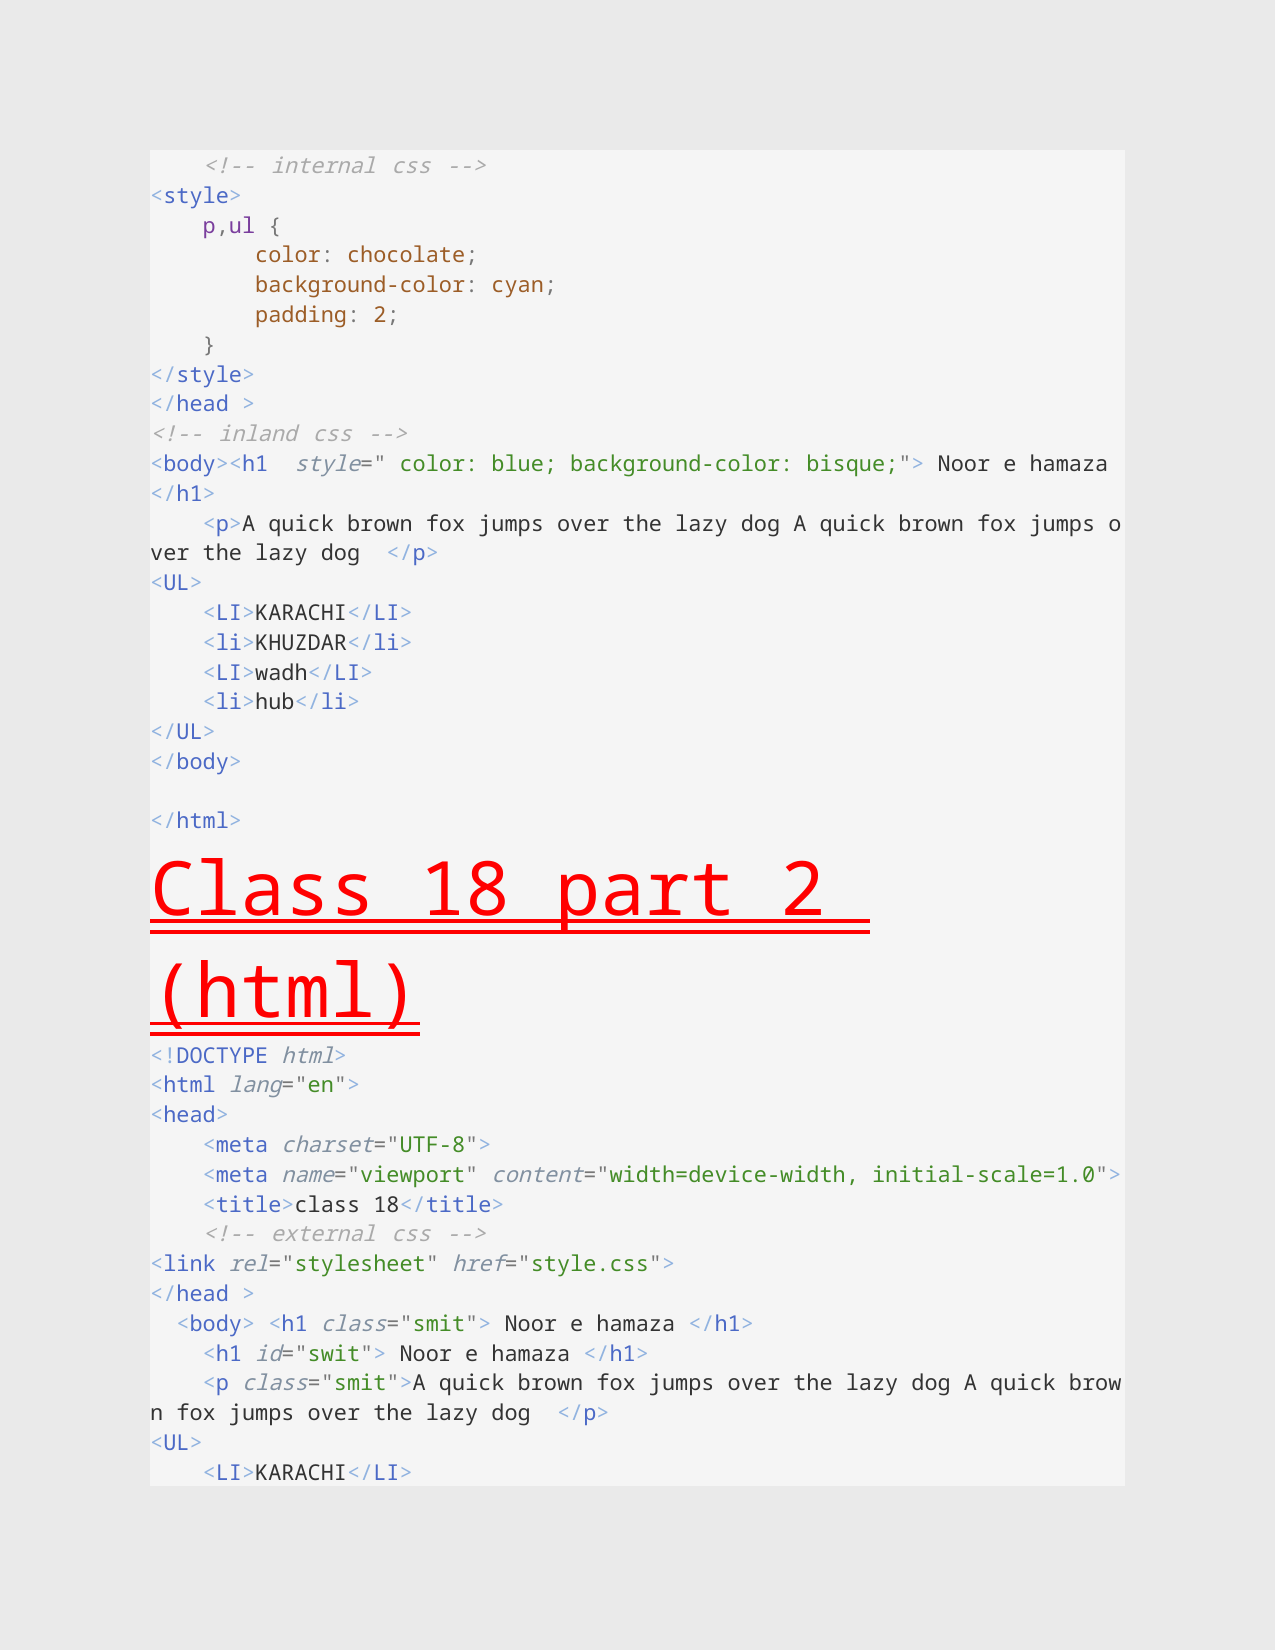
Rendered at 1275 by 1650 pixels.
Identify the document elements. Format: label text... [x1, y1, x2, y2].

text </body> [150, 746, 1125, 776]
text <meta name="viewport" content="width=device-width, initial-scale=1.0"> [150, 1159, 1125, 1188]
text <LI>KARACHI</LI> [150, 1457, 1125, 1486]
text </UL> [150, 716, 1125, 746]
text <!-- external css --> [150, 1218, 1125, 1248]
text <h1 id="swit"> Noor e hamaza </h1> [150, 1337, 1125, 1367]
text <UL> [150, 567, 1125, 597]
text <!DOCTYPE html> [150, 1039, 1125, 1069]
text <style> [150, 180, 1125, 209]
text </style> [150, 358, 1125, 388]
text p,ul { [150, 209, 1125, 239]
text </head > [150, 388, 1125, 418]
text <li>hub</li> [150, 686, 1125, 716]
text <p class="smit">A quick brown fox jumps over the lazy dog A quick brown fox jumps over the lazy dog </p> [150, 1367, 1125, 1427]
text <LI>wadh</LI> [150, 656, 1125, 686]
text </head > [150, 1278, 1125, 1308]
text <link rel="stylesheet" href="style.css"> [150, 1248, 1125, 1278]
text <p>A quick brown fox jumps over the lazy dog A quick brown fox jumps over the lazy dog </p> [150, 507, 1125, 567]
text padding: 2; [150, 299, 1125, 329]
text color: chocolate; [150, 239, 1125, 269]
text Class 18 part 2 (html) [150, 835, 1125, 1039]
text <body><h1 style=" color: blue; background-color: bisque;"> Noor e hamaza </h1> [150, 448, 1125, 507]
text <!-- internal css --> [150, 150, 1125, 180]
text <meta charset="UTF-8"> [150, 1129, 1125, 1159]
text } [150, 329, 1125, 358]
text </html> [150, 805, 1125, 835]
text <li>KHUZDAR</li> [150, 627, 1125, 656]
text <LI>KARACHI</LI> [150, 597, 1125, 627]
text <title>class 18</title> [150, 1188, 1125, 1218]
text <html lang="en"> [150, 1069, 1125, 1099]
text <body> <h1 class="smit"> Noor e hamaza </h1> [150, 1308, 1125, 1337]
text <!-- inland css --> [150, 418, 1125, 448]
text <head> [150, 1099, 1125, 1129]
text <UL> [150, 1427, 1125, 1457]
text background-color: cyan; [150, 269, 1125, 299]
